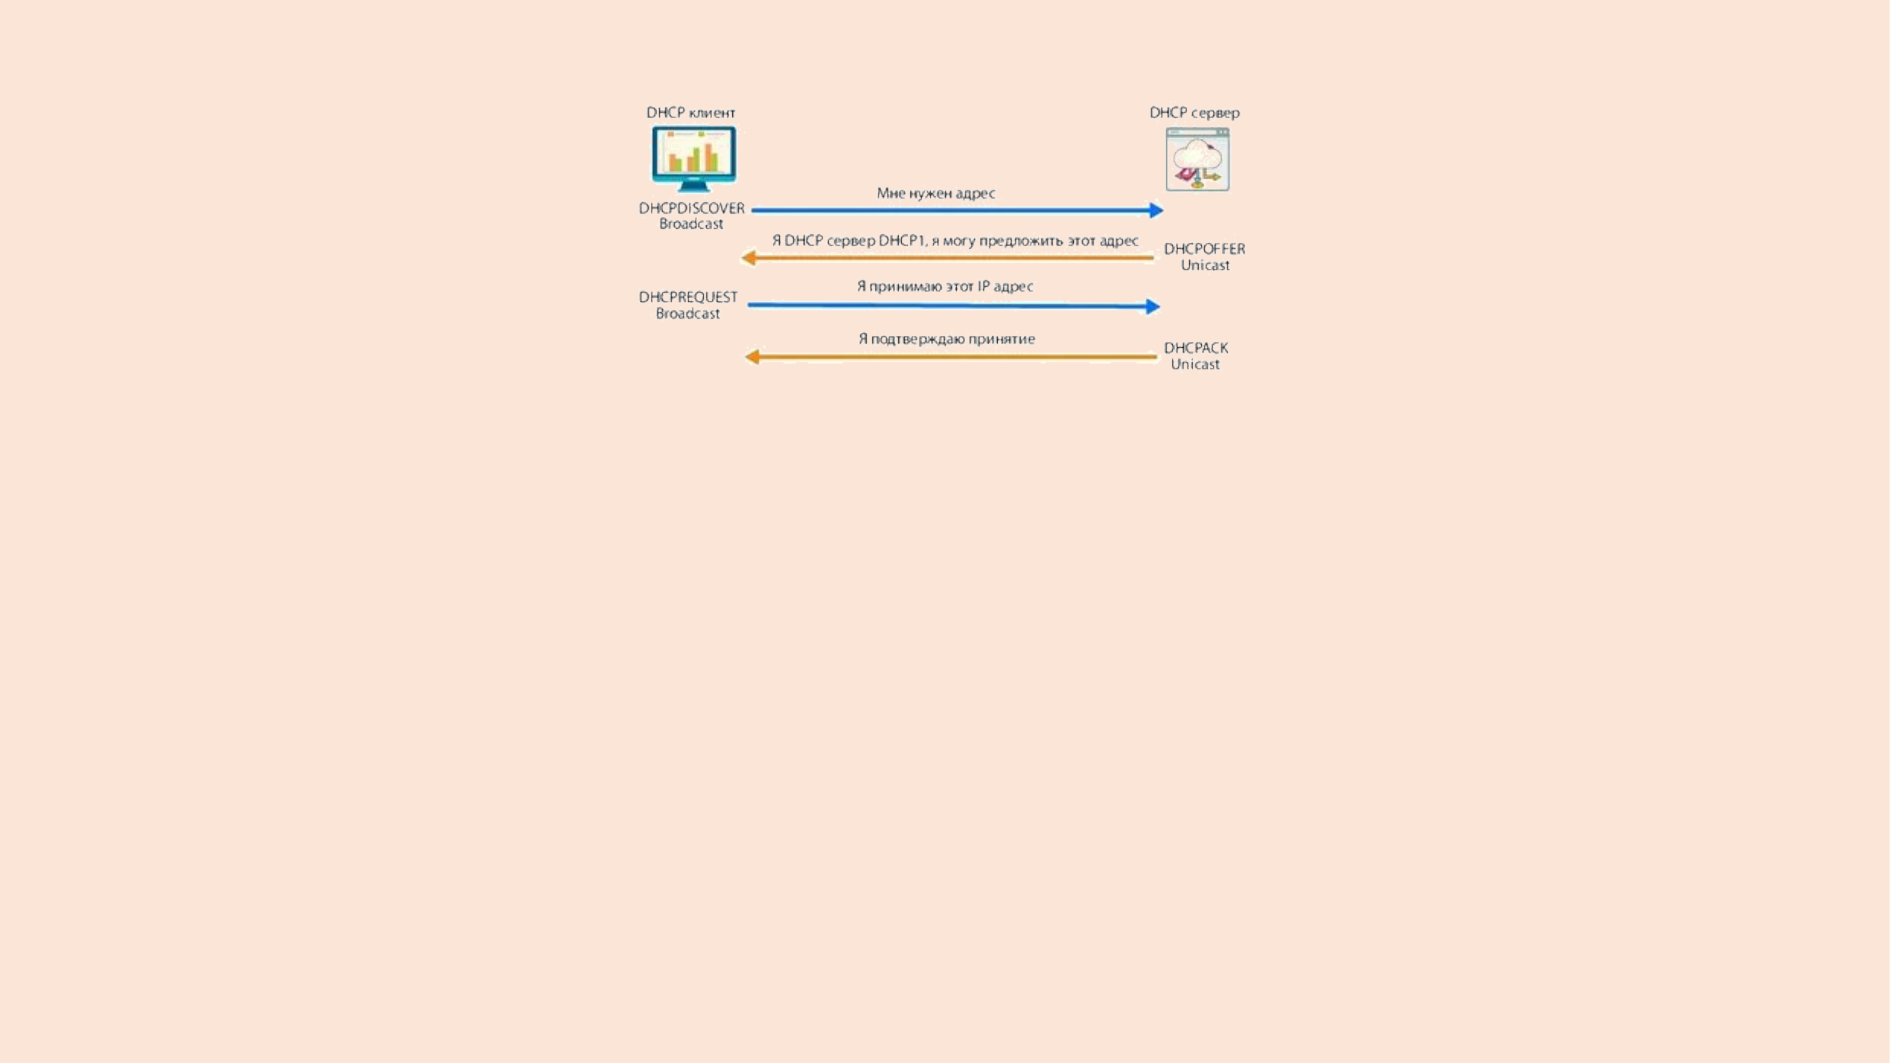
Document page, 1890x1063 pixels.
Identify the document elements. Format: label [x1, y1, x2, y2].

picture [627, 75, 1263, 411]
